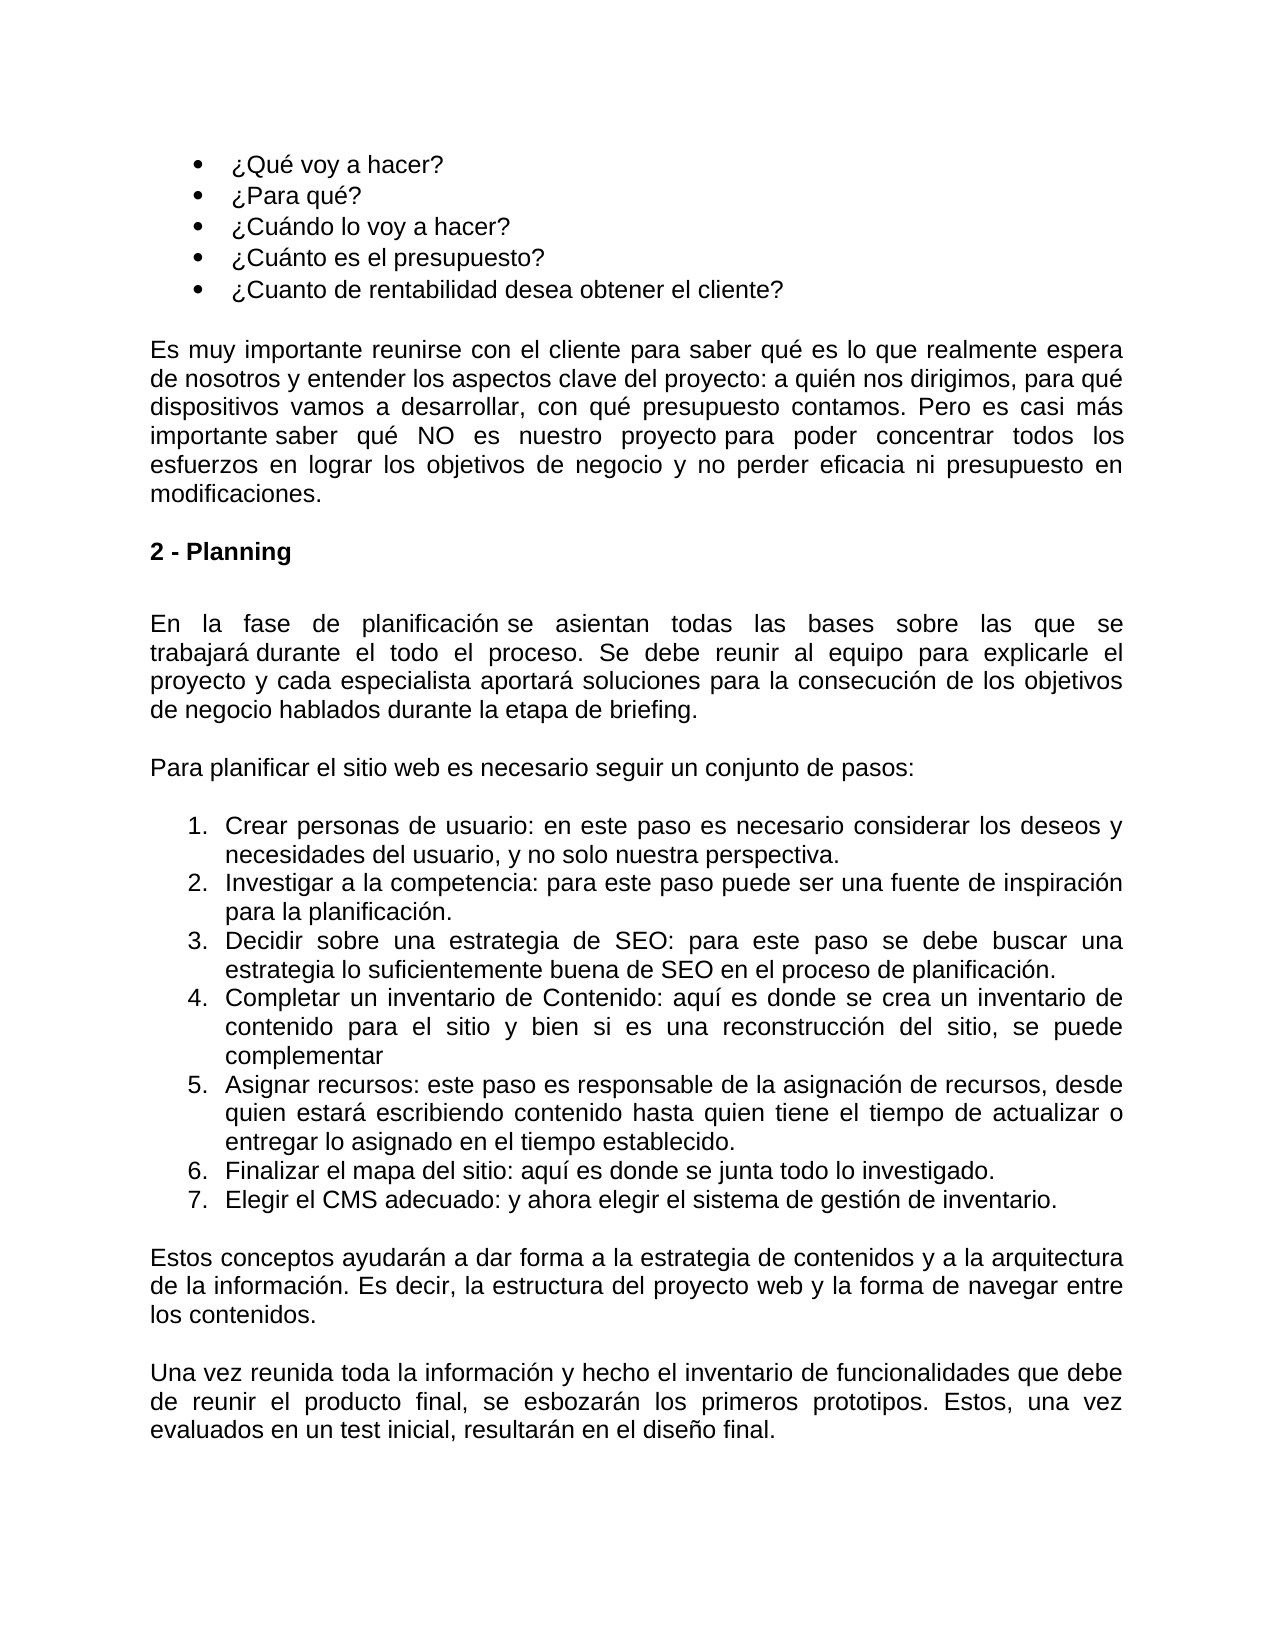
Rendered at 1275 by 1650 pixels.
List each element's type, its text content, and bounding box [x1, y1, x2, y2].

list ¿Para qué? [194, 181, 1125, 210]
list Completar un inventario de Contenido: aquí es donde se crea un inventario de contenido para el sitio y bien si es una reconstrucción del sitio, se puede complementar [187, 983, 1125, 1070]
text Para planificar el sitio web es necesario seguir un conjunto de pasos: [150, 753, 1125, 782]
list Crear personas de usuario: en este paso es necesario considerar los deseos y necesidades del usuario, y no solo nuestra perspectiva. [187, 811, 1125, 868]
subtitle 2 - Planning [150, 537, 1125, 565]
list ¿Cuánto es el presupuesto? [194, 243, 1125, 272]
list ¿Cuándo lo voy a hacer? [194, 212, 1125, 241]
text Una vez reunida toda la información y hecho el inventario de funcionalidades que debe de reunir el producto final, se esbozarán los primeros prototipos. Estos, una vez evaluados en un test inicial, resultarán en el diseño final. [150, 1358, 1125, 1444]
list Investigar a la competencia: para este paso puede ser una fuente de inspiración para la planificación. [187, 868, 1125, 926]
text En la fase de planificación se asientan todas las bases sobre las que se trabajará durante el todo el proceso. Se debe reunir al equipo para explicarle el proyecto y cada especialista aportará soluciones para la consecución de los objetivos de negocio hablados durante la etapa de briefing. [150, 609, 1125, 724]
text Estos conceptos ayudarán a dar forma a la estrategia de contenidos y a la arquitectura de la información. Es decir, la estructura del proyecto web y la forma de navegar entre los contenidos. [150, 1243, 1125, 1329]
list Finalizar el mapa del sitio: aquí es donde se junta todo lo investigado. [187, 1156, 1125, 1185]
list Decidir sobre una estrategia de SEO: para este paso se debe buscar una estrategia lo suficientemente buena de SEO en el proceso de planificación. [187, 926, 1125, 983]
text Es muy importante reunirse con el cliente para saber qué es lo que realmente espera de nosotros y entender los aspectos clave del proyecto: a quién nos dirigimos, para qué dispositivos vamos a desarrollar, con qué presupuesto contamos. Pero es casi más importante saber qué NO es nuestro proyecto para poder concentrar todos los esfuerzos en lograr los objetivos de negocio y no perder eficacia ni presupuesto en modificaciones. [150, 335, 1125, 507]
list Elegir el CMS adecuado: y ahora elegir el sistema de gestión de inventario. [187, 1185, 1125, 1213]
list ¿Cuanto de rentabilidad desea obtener el cliente? [194, 274, 1125, 303]
list Asignar recursos: este paso es responsable de la asignación de recursos, desde quien estará escribiendo contenido hasta quien tiene el tiempo de actualizar o entregar lo asignado en el tiempo establecido. [187, 1070, 1125, 1156]
list ¿Qué voy a hacer? [194, 150, 1125, 179]
